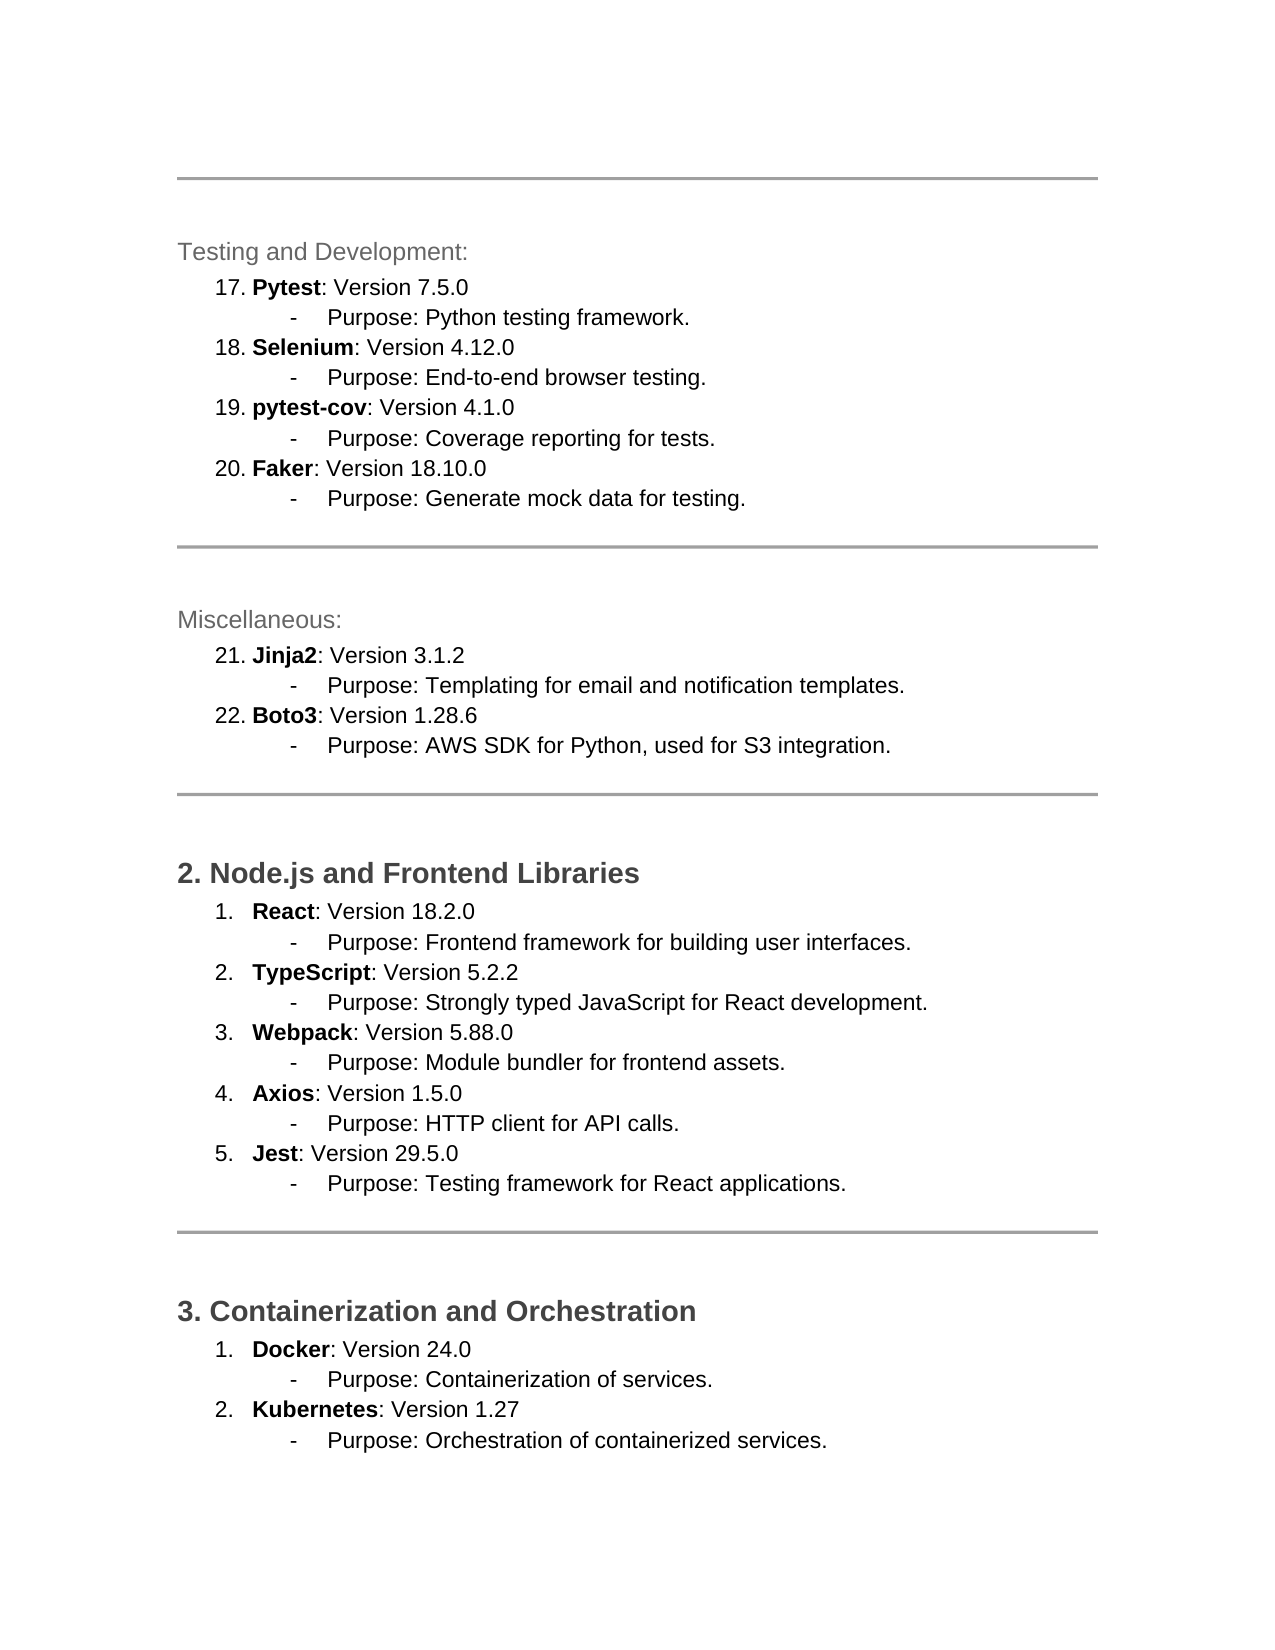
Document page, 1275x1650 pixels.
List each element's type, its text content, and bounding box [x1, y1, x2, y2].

list Purpose: Testing framework for React applications. [289, 1170, 1098, 1197]
list Jinja2: Version 3.1.2 [214, 642, 1098, 668]
list Axios: Version 1.5.0 [214, 1079, 1098, 1106]
list Faker: Version 18.10.0 [214, 455, 1098, 481]
list Purpose: Coverage reporting for tests. [289, 424, 1098, 451]
subtitle Miscellaneous: [177, 605, 1098, 633]
list Purpose: Strongly typed JavaScript for React development. [289, 989, 1098, 1015]
list Purpose: Module bundler for frontend assets. [289, 1049, 1098, 1076]
subtitle 3. Containerization and Orchestration [177, 1294, 1098, 1328]
list Jest: Version 29.5.0 [214, 1140, 1098, 1166]
list Purpose: Generate mock data for testing. [289, 485, 1098, 511]
list TypeScript: Version 5.2.2 [214, 959, 1098, 985]
subtitle 2. Node.js and Frontend Libraries [177, 856, 1098, 890]
list Pytest: Version 7.5.0 [214, 273, 1098, 300]
list Boto3: Version 1.28.6 [214, 702, 1098, 729]
list Webpack: Version 5.88.0 [214, 1019, 1098, 1046]
subtitle Testing and Development: [177, 236, 1098, 265]
list Selenium: Version 4.12.0 [214, 334, 1098, 360]
list Purpose: HTTP client for API calls. [289, 1110, 1098, 1136]
list Purpose: Orchestration of containerized services. [289, 1427, 1098, 1453]
list Kubernetes: Version 1.27 [214, 1396, 1098, 1423]
list Purpose: Frontend framework for building user interfaces. [289, 928, 1098, 955]
list Purpose: Containerization of services. [289, 1366, 1098, 1393]
list React: Version 18.2.0 [214, 898, 1098, 925]
list Purpose: Templating for email and notification templates. [289, 672, 1098, 698]
list Purpose: End-to-end browser testing. [289, 364, 1098, 391]
list Purpose: AWS SDK for Python, used for S3 integration. [289, 732, 1098, 759]
list Purpose: Python testing framework. [289, 304, 1098, 330]
list pytest-cov: Version 4.1.0 [214, 394, 1098, 421]
list Docker: Version 24.0 [214, 1336, 1098, 1362]
